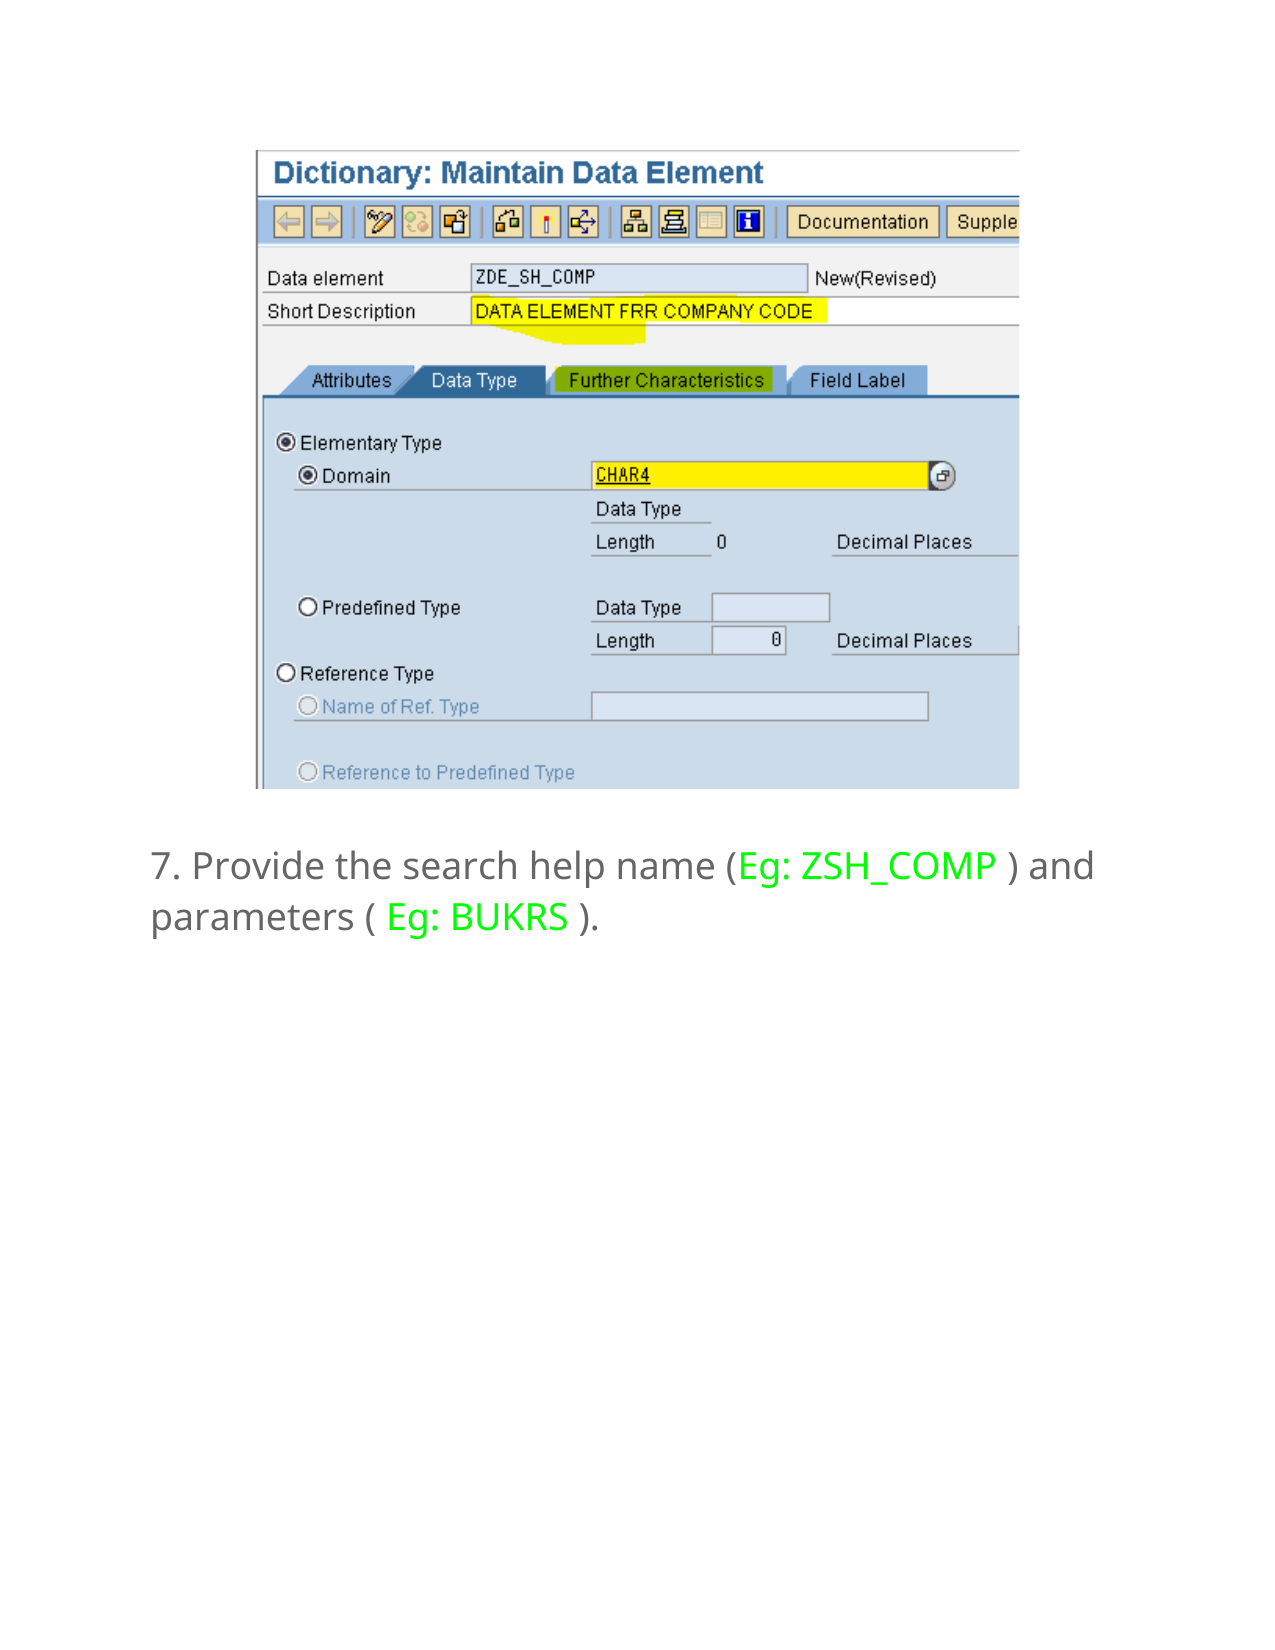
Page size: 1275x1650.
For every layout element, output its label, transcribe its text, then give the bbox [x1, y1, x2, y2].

picture [255, 150, 1020, 789]
text 7. Provide the search help name (Eg: ZSH_COMP ) and parameters ( Eg: BUKRS ). [150, 788, 1125, 941]
